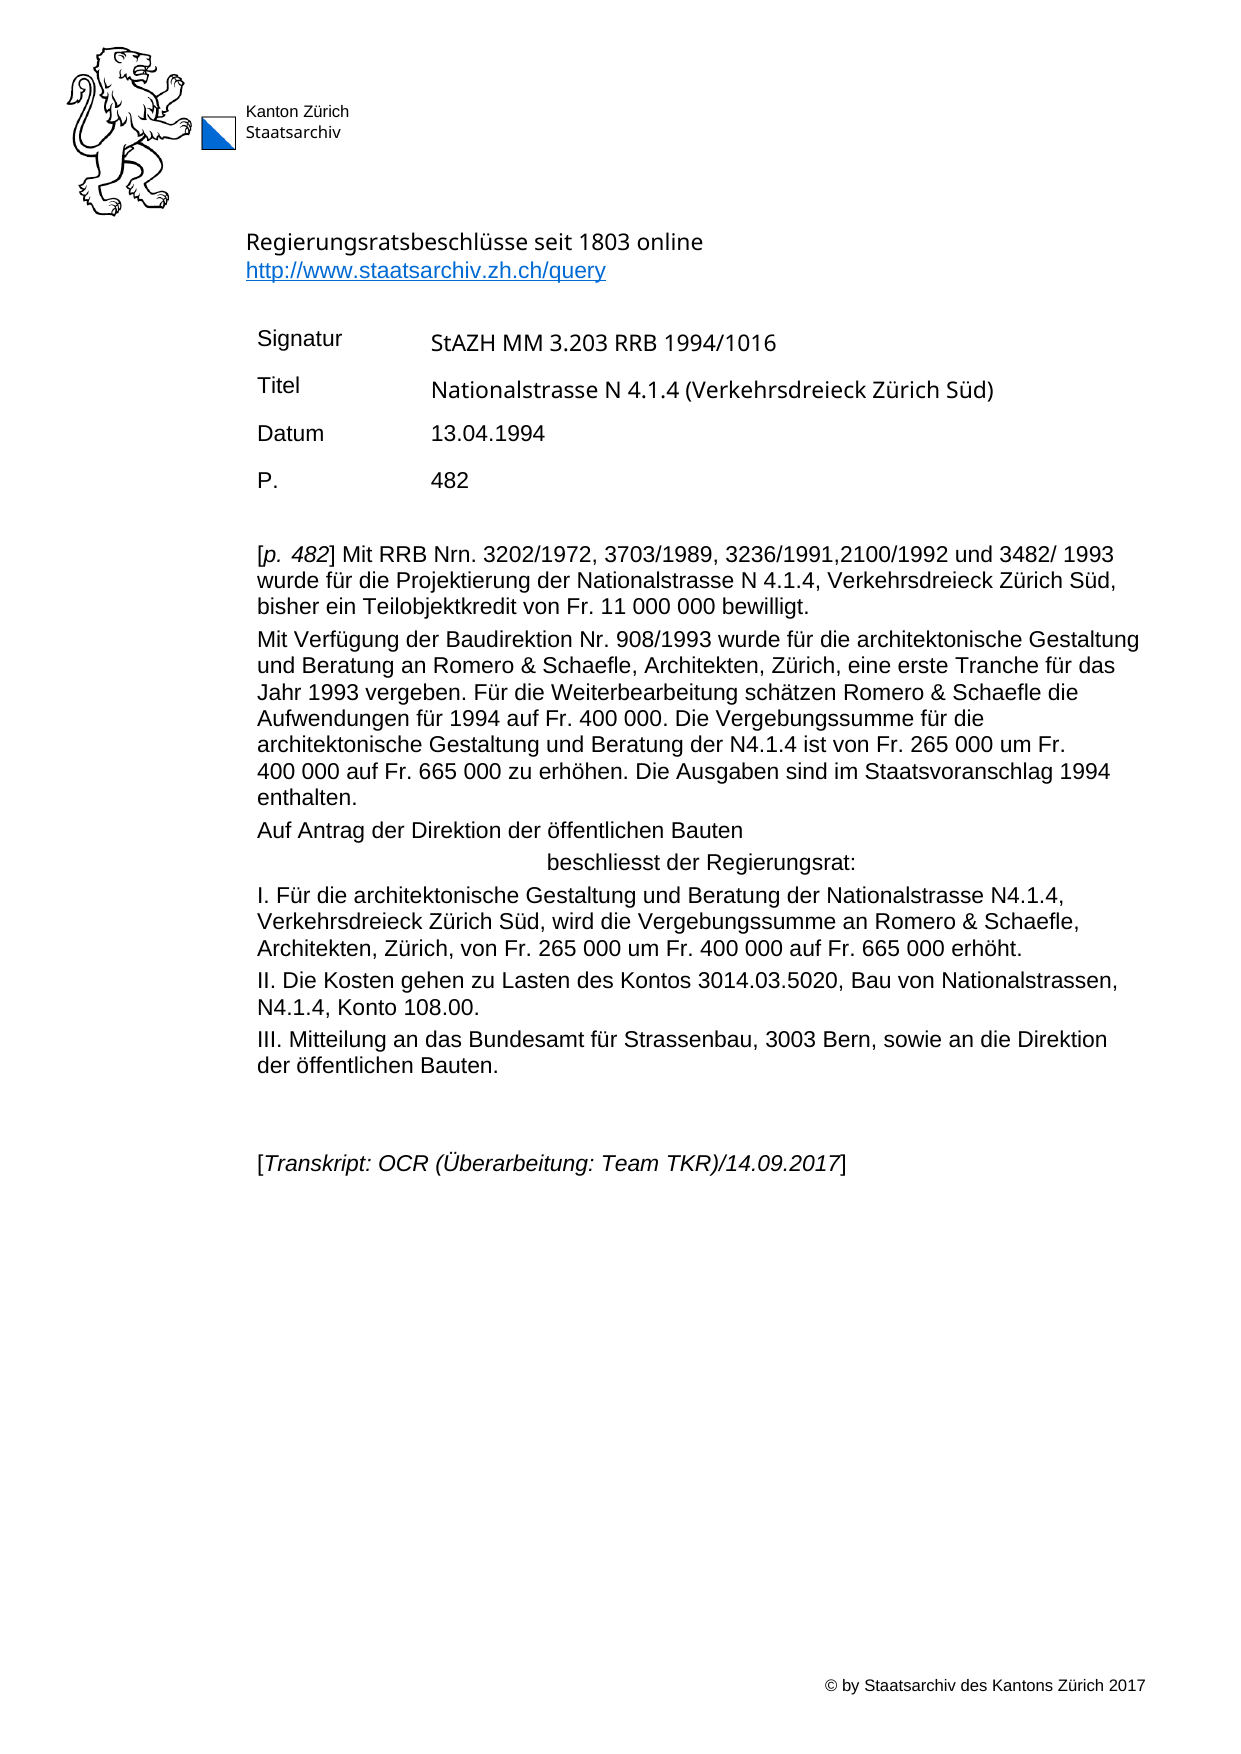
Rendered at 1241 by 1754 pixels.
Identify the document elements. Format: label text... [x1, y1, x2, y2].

table_header StAZH MM 3.203 RRB 1994/1016 [419, 319, 1119, 366]
text III. Mitteilung an das Bundesamt für Strassenbau, 3003 Bern, sowie an die Direktion der öffentlichen Bauten. [257, 1026, 1146, 1079]
picture [200, 115, 237, 151]
table_cell 13.04.1994 [419, 414, 1119, 461]
table_cell Nationalstrasse N 4.1.4 (Verkehrsdreieck Zürich Süd) [419, 366, 1119, 413]
text [Transkript: OCR (Überarbeitung: Team TKR)/14.09.2017] [257, 1150, 1146, 1177]
text Auf Antrag der Direktion der öffentlichen Bauten [257, 817, 1146, 843]
text beschliesst der Regierungsrat: [257, 849, 1146, 876]
text Mit Verfügung der Baudirektion Nr. 908/1993 wurde für die architektonische Gestaltung und Beratung an Romero & Schaefle, Architekten, Zürich, eine erste Tranche für das Jahr 1993 vergeben. Für die Weiterbearbeitung schätzen Romero & Schaefle die Aufwendungen für 1994 auf Fr. 400 000. Die Vergebungssumme für die architektonische Gestaltung und Beratung der N4.1.4 ist von Fr. 265 000 um Fr. 400 000 auf Fr. 665 000 zu erhöhen. Die Ausgaben sind im Staatsvoranschlag 1994 enthalten. [257, 626, 1146, 810]
text I. Für die architektonische Gestaltung und Beratung der Nationalstrasse N4.1.4, Verkehrsdreieck Zürich Süd, wird die Vergebungssumme an Romero & Schaefle, Architekten, Zürich, von Fr. 265 000 um Fr. 400 000 auf Fr. 665 000 erhöht. [257, 882, 1146, 961]
table_cell 482 [419, 461, 1119, 508]
table_header Signatur [246, 319, 419, 366]
table_cell Datum [246, 414, 419, 461]
table_cell P. [246, 461, 419, 508]
text [p. 482] Mit RRB Nrn. 3202/1972, 3703/1989, 3236/1991,2100/1992 und 3482/ 1993 wurde für die Projektierung der Nationalstrasse N 4.1.4, Verkehrsdreieck Zürich Süd, bisher ein Teilobjektkredit von Fr. 11 000 000 bewilligt. [257, 541, 1146, 620]
text II. Die Kosten gehen zu Lasten des Kontos 3014.03.5020, Bau von Nationalstrassen, N4.1.4, Konto 108.00. [257, 967, 1146, 1020]
table_cell Titel [246, 366, 419, 413]
picture [59, 44, 196, 222]
